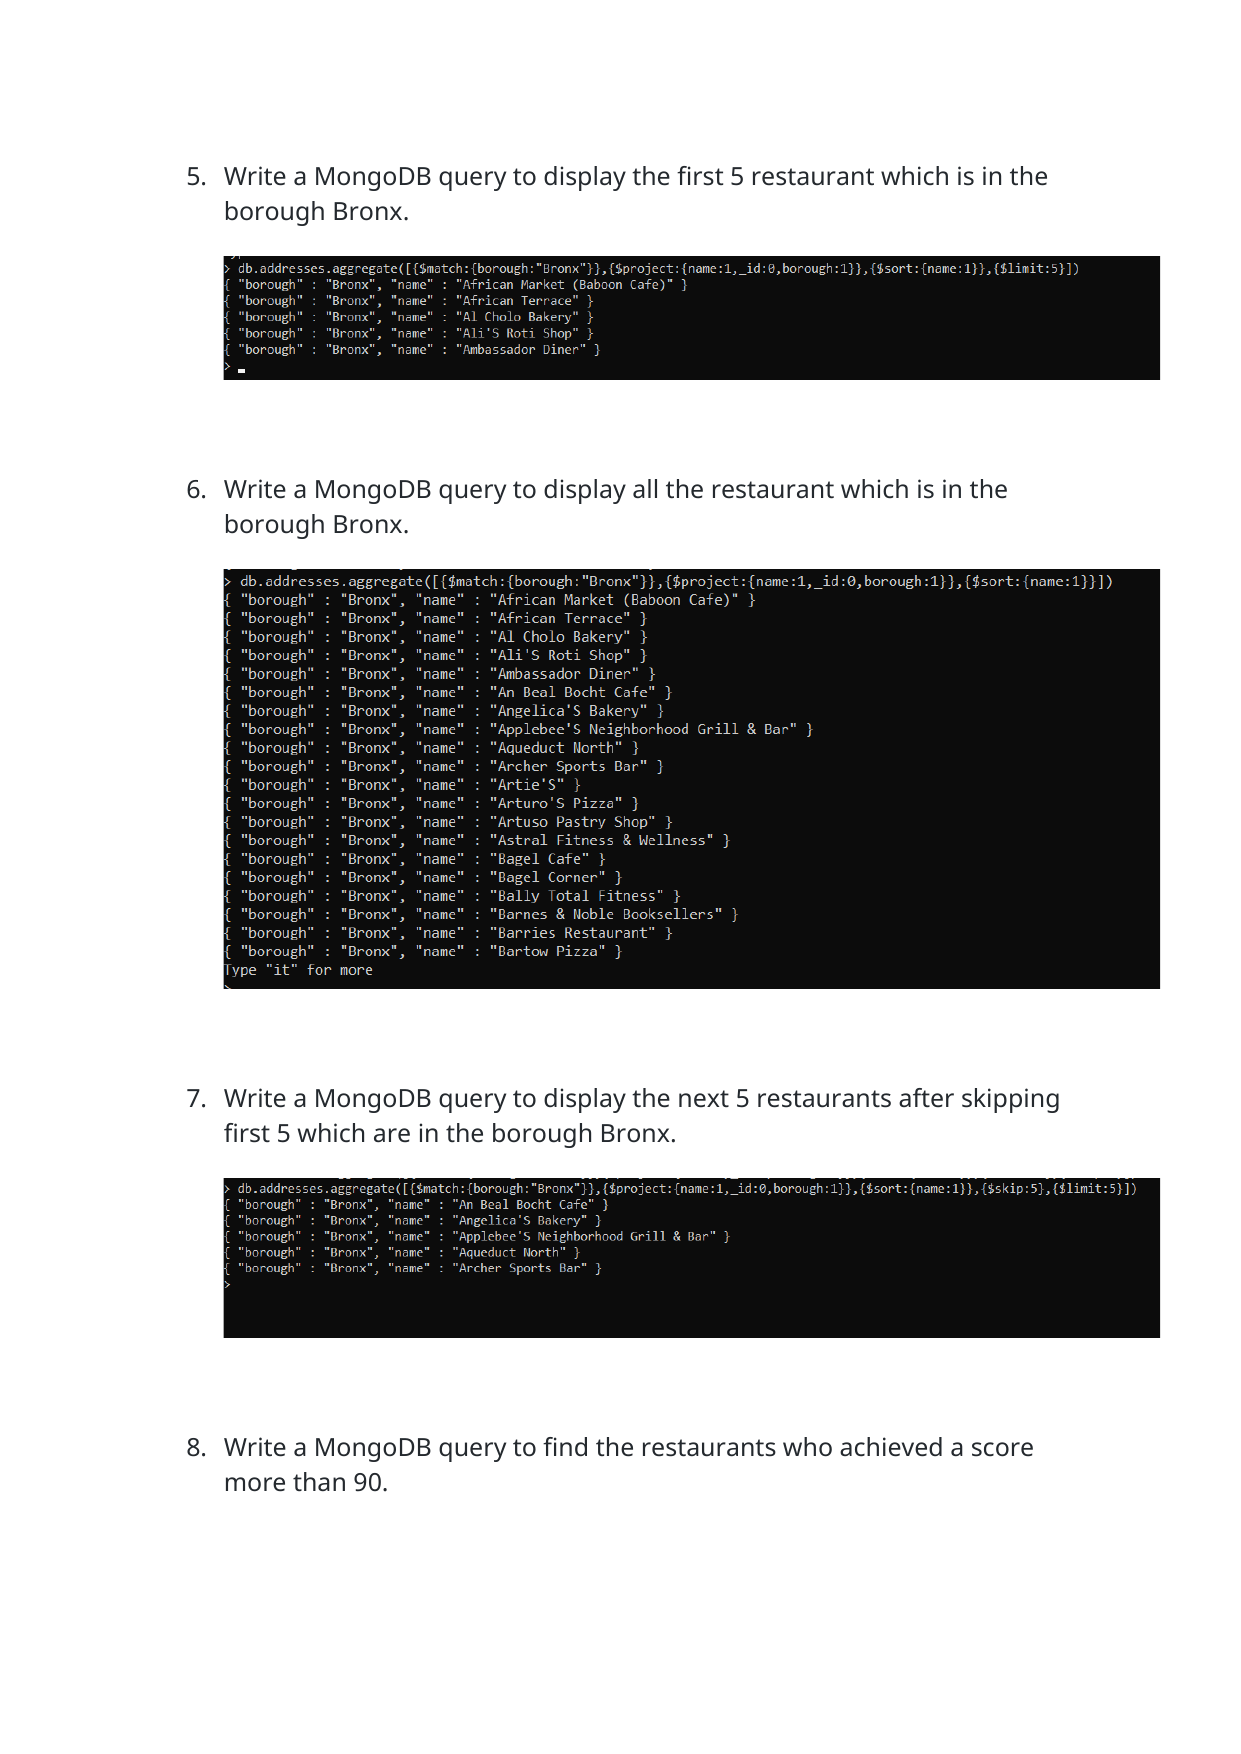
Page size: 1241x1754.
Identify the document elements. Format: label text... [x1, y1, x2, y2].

picture [223, 1178, 1161, 1338]
picture [223, 569, 1161, 989]
list Write a MongoDB query to find the restaurants who achieved a score more than 90. [186, 1429, 1087, 1498]
picture [223, 256, 1161, 380]
list Write a MongoDB query to display the first 5 restaurant which is in the borough Bronx. [186, 159, 1087, 228]
list Write a MongoDB query to display all the restaurant which is in the borough Bronx. [186, 472, 1087, 541]
list Write a MongoDB query to display the next 5 restaurants after skipping first 5 which are in the borough Bronx. [186, 1080, 1087, 1149]
